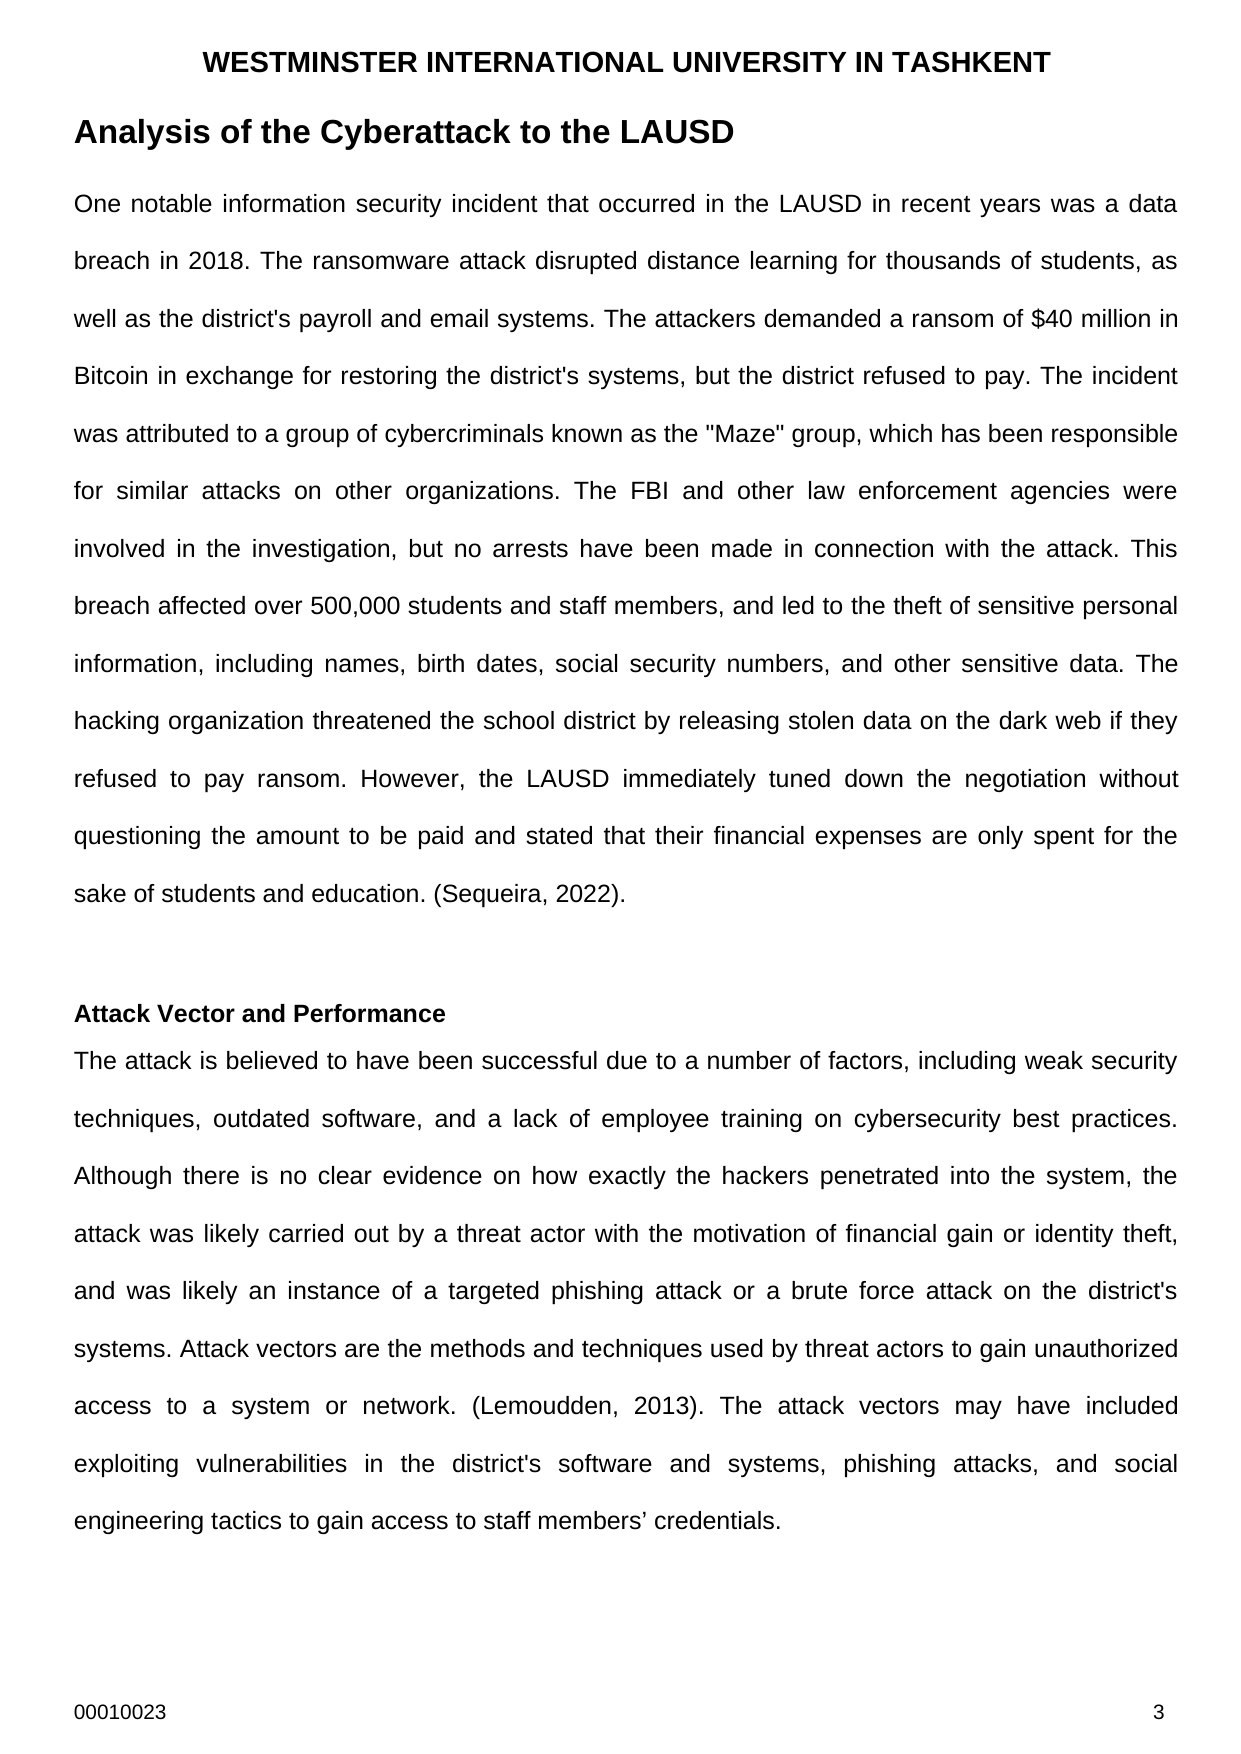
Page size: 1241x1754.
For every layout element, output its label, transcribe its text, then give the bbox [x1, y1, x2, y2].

text Analysis of the Cyberattack to the LAUSD [74, 112, 1180, 150]
text Attack Vector and Performance [74, 998, 1180, 1027]
text One notable information security incident that occurred in the LAUSD in recent years was a data breach in 2018. The ransomware attack disrupted distance learning for thousands of students, as well as the district's payroll and email systems. The attackers demanded a ransom of $40 million in Bitcoin in exchange for restoring the district's systems, but the district refused to pay. The incident was attributed to a group of cybercriminals known as the "Maze" group, which has been responsible for similar attacks on other organizations. The FBI and other law enforcement agencies were involved in the investigation, but no arrests have been made in connection with the attack. This breach affected over 500,000 students and staff members, and led to the theft of sensitive personal information, including names, birth dates, social security numbers, and other sensitive data. The hacking organization threatened the school district by releasing stolen data on the dark web if they refused to pay ransom. However, the LAUSD immediately tuned down the negotiation without questioning the amount to be paid and stated that their financial expenses are only spent for the sake of students and education. (Sequeira, 2022). [74, 189, 1180, 908]
text The attack is believed to have been successful due to a number of factors, including weak security techniques, outdated software, and a lack of employee training on cybersecurity best practices. Although there is no clear evidence on how exactly the hackers penetrated into the system, the attack was likely carried out by a threat actor with the motivation of financial gain or identity theft, and was likely an instance of a targeted phishing attack or a brute force attack on the district's systems. Attack vectors are the methods and techniques used by threat actors to gain unauthorized access to a system or network. (Lemoudden, 2013). The attack vectors may have included exploiting vulnerabilities in the district's software and systems, phishing attacks, and social engineering tactics to gain access to staff members’ credentials. [74, 1046, 1180, 1535]
